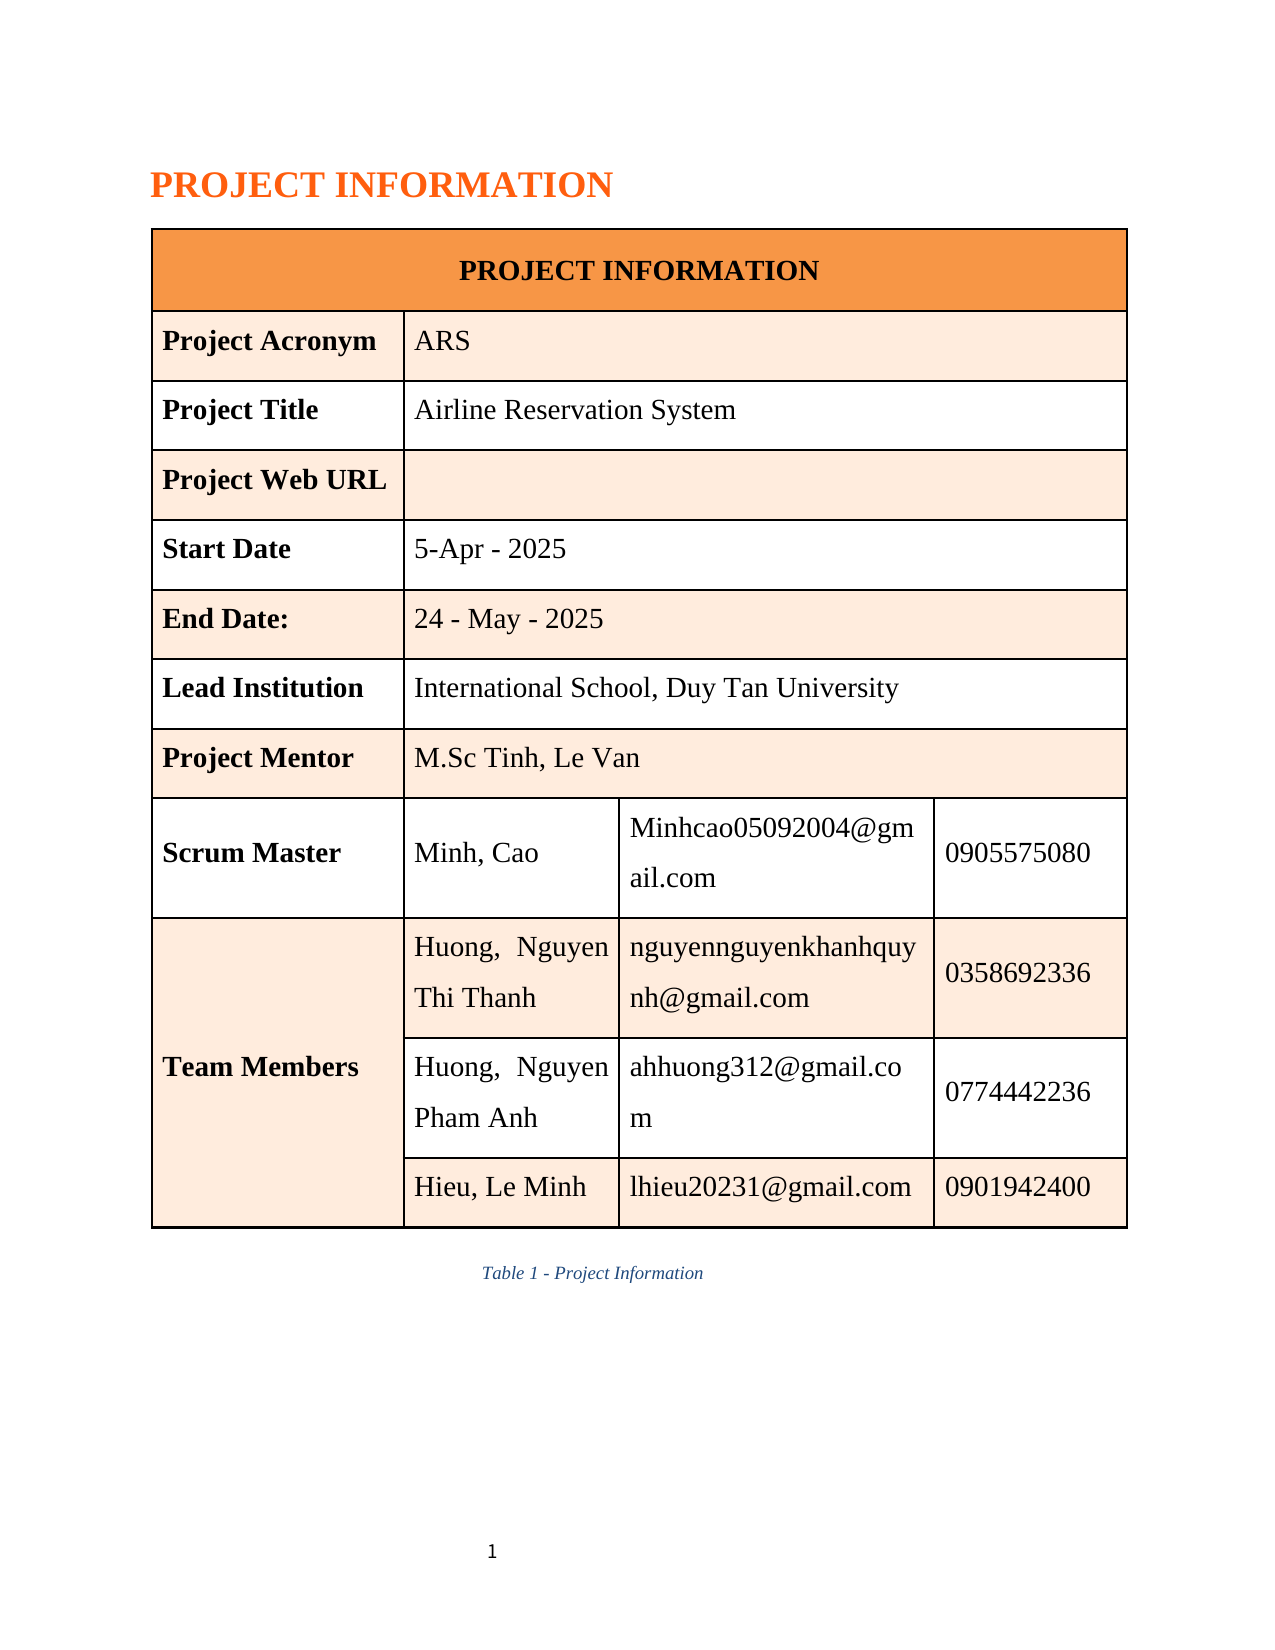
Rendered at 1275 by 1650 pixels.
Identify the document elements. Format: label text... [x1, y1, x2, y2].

table_cell Scrum Master [153, 799, 403, 917]
table_cell Project Acronym [153, 312, 403, 380]
table_cell Minhcao05092004@gmail.com [620, 799, 933, 917]
table_cell Project Mentor [153, 730, 403, 797]
table_cell ahhuong312@gmail.com [620, 1039, 933, 1157]
table_cell 0905575080 [935, 799, 1126, 917]
table_cell Project Title [153, 382, 403, 449]
table_cell Huong, Nguyen Pham Anh [405, 1039, 618, 1157]
table_cell Minh, Cao [405, 799, 618, 917]
table_cell 5-Apr - 2025 [405, 521, 1126, 588]
table_header PROJECT INFORMATION [153, 230, 1126, 310]
table_cell International School, Duy Tan University [405, 660, 1126, 728]
table_cell Project Web URL [153, 451, 403, 519]
table_cell 0358692336 [935, 919, 1126, 1037]
subtitle PROJECT INFORMATION [150, 162, 1125, 206]
table_cell Lead Institution [153, 660, 403, 728]
table_cell Team Members [153, 919, 403, 1226]
table_cell Airline Reservation System [405, 382, 1126, 449]
table_cell Hieu, Le Minh [405, 1159, 618, 1226]
table_cell Huong, Nguyen Thi Thanh [405, 919, 618, 1037]
table_cell 0901942400 [935, 1159, 1126, 1226]
table_cell 0774442236 [935, 1039, 1126, 1157]
table_cell End Date: [153, 591, 403, 658]
table_cell lhieu20231@gmail.com [620, 1159, 933, 1226]
table_cell nguyennguyenkhanhquynh@gmail.com [620, 919, 933, 1037]
table_cell Start Date [153, 521, 403, 588]
table_cell M.Sc Tinh, Le Van [405, 730, 1126, 797]
text Table 1 - Project Information [482, 1262, 705, 1284]
table_cell 24 - May - 2025 [405, 591, 1126, 658]
table_cell ARS [405, 312, 1126, 380]
table_cell [405, 451, 1126, 519]
